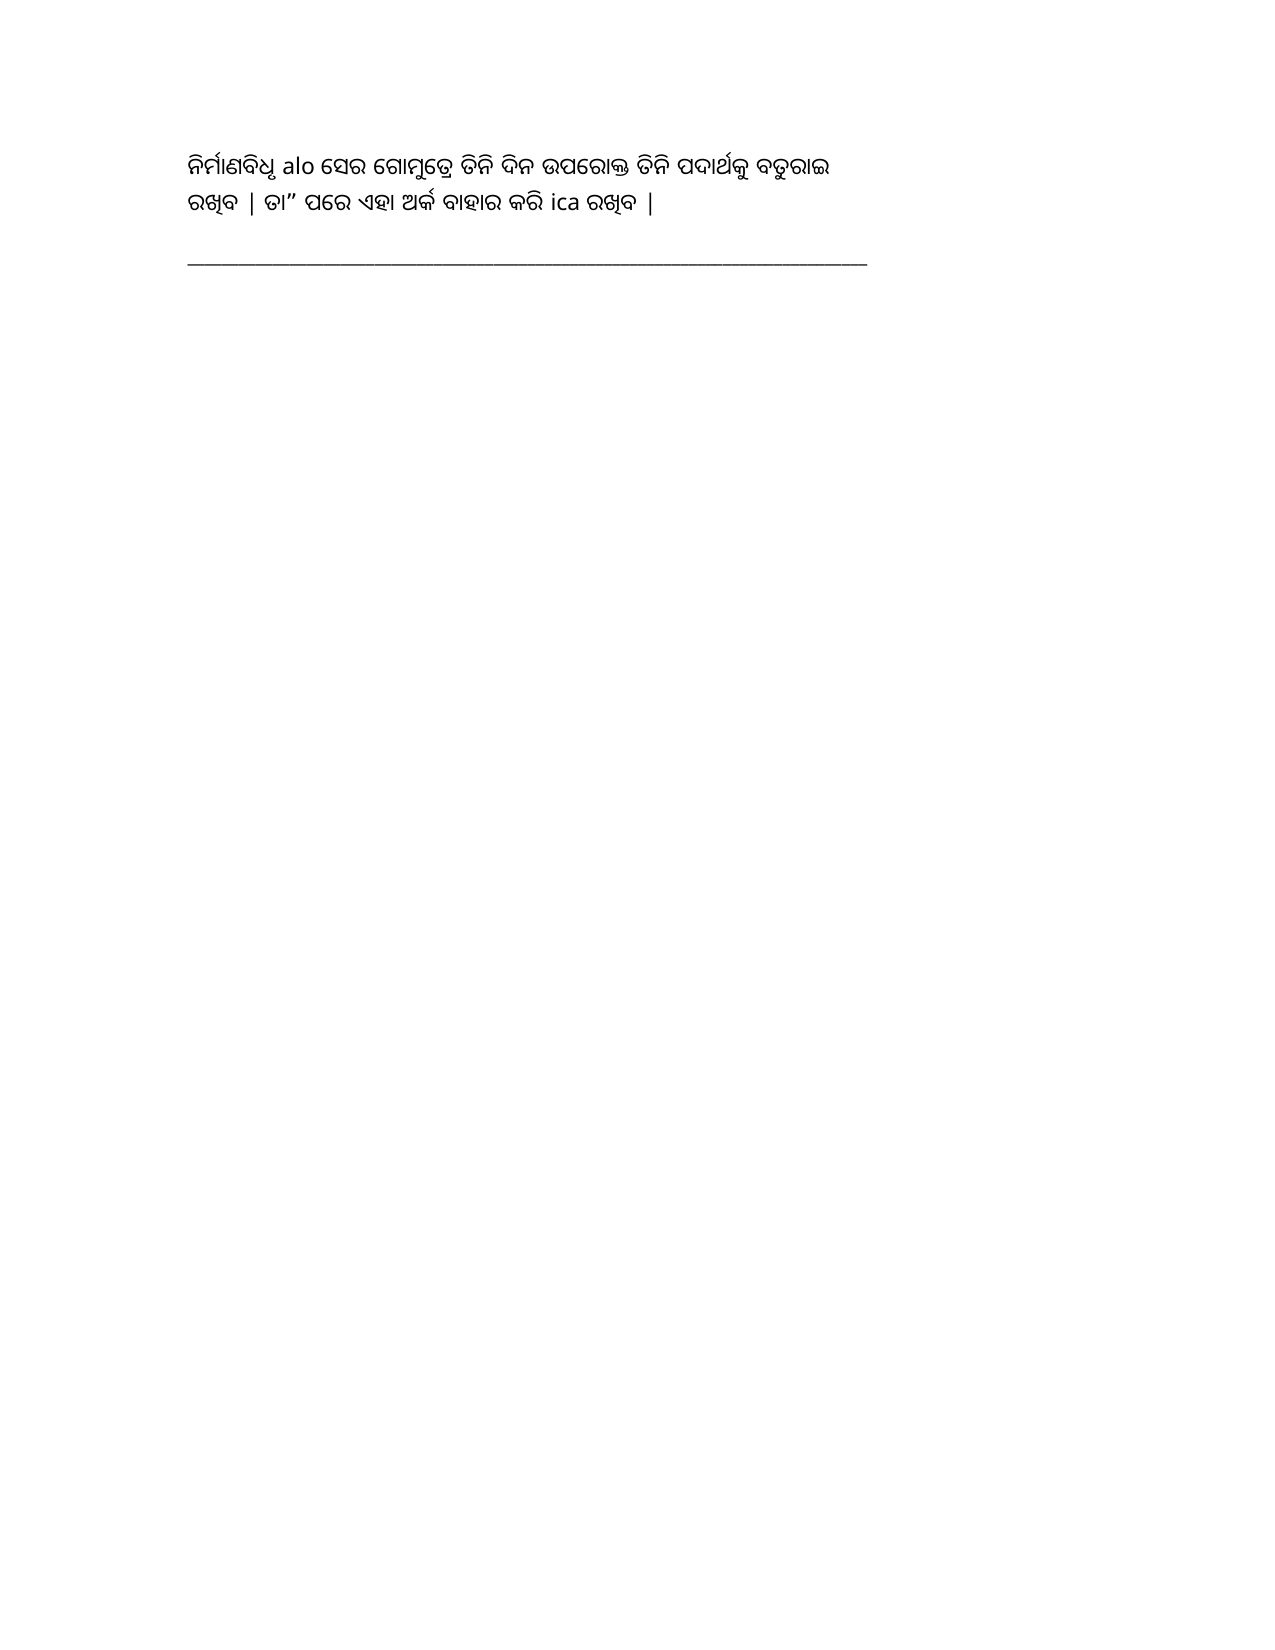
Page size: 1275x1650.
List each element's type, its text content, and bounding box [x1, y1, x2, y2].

text ________________________________________________________________________________ [187, 243, 1087, 269]
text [187, 150, 1087, 217]
